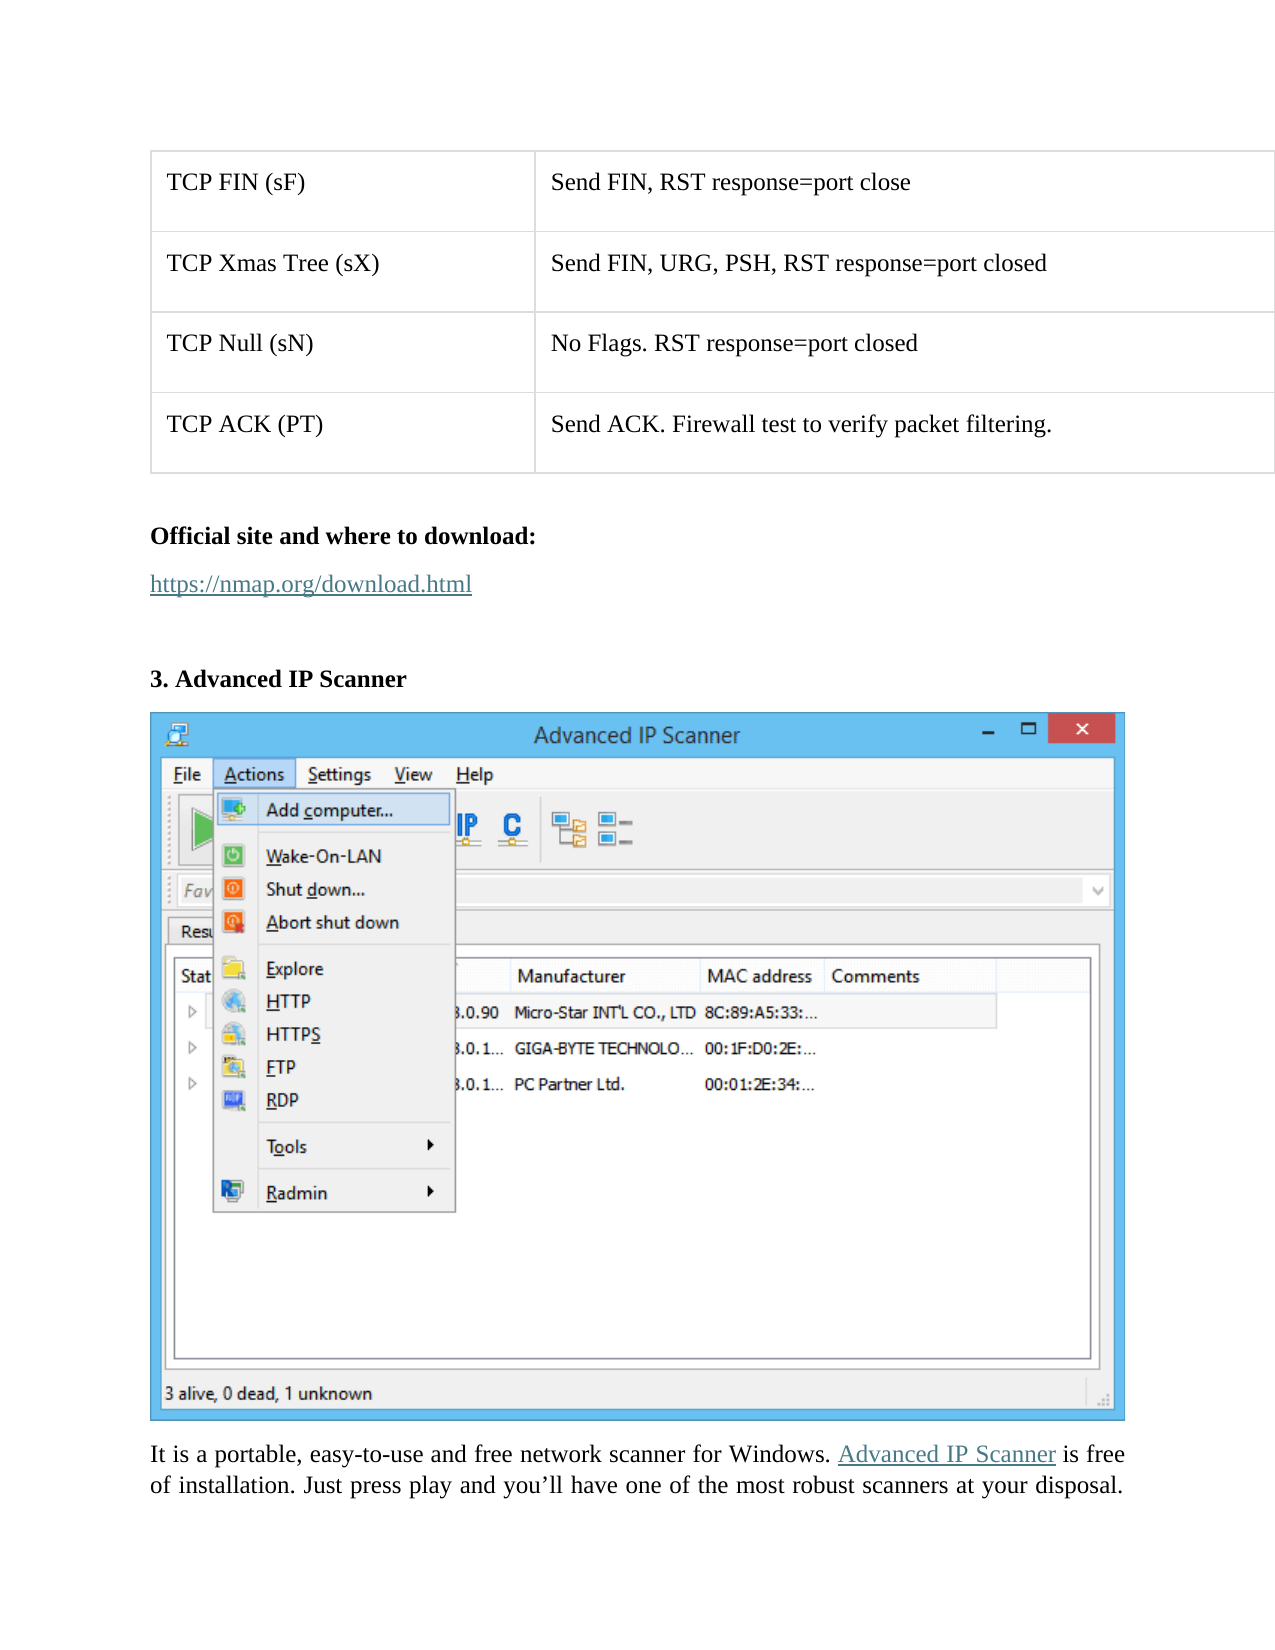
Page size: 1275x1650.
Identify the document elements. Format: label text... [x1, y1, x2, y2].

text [150, 1439, 1125, 1499]
text https://nmap.org/download.html [150, 569, 1125, 598]
text 3. Advanced IP Scanner [150, 664, 1125, 693]
table_cell Send ACK. Firewall test to verify packet filtering. [536, 393, 1274, 472]
table_cell TCP Xmas Tree (sX) [152, 232, 534, 311]
text Official site and where to download: [150, 521, 1125, 550]
table_cell Send FIN, URG, PSH, RST response=port closed [536, 232, 1274, 311]
picture [150, 712, 1125, 1421]
table_cell TCP Null (sN) [152, 313, 534, 392]
table_cell TCP ACK (PT) [152, 393, 534, 472]
table_cell No Flags. RST response=port closed [536, 313, 1274, 392]
table_cell TCP FIN (sF) [152, 152, 534, 231]
table_cell Send FIN, RST response=port close [536, 152, 1274, 231]
